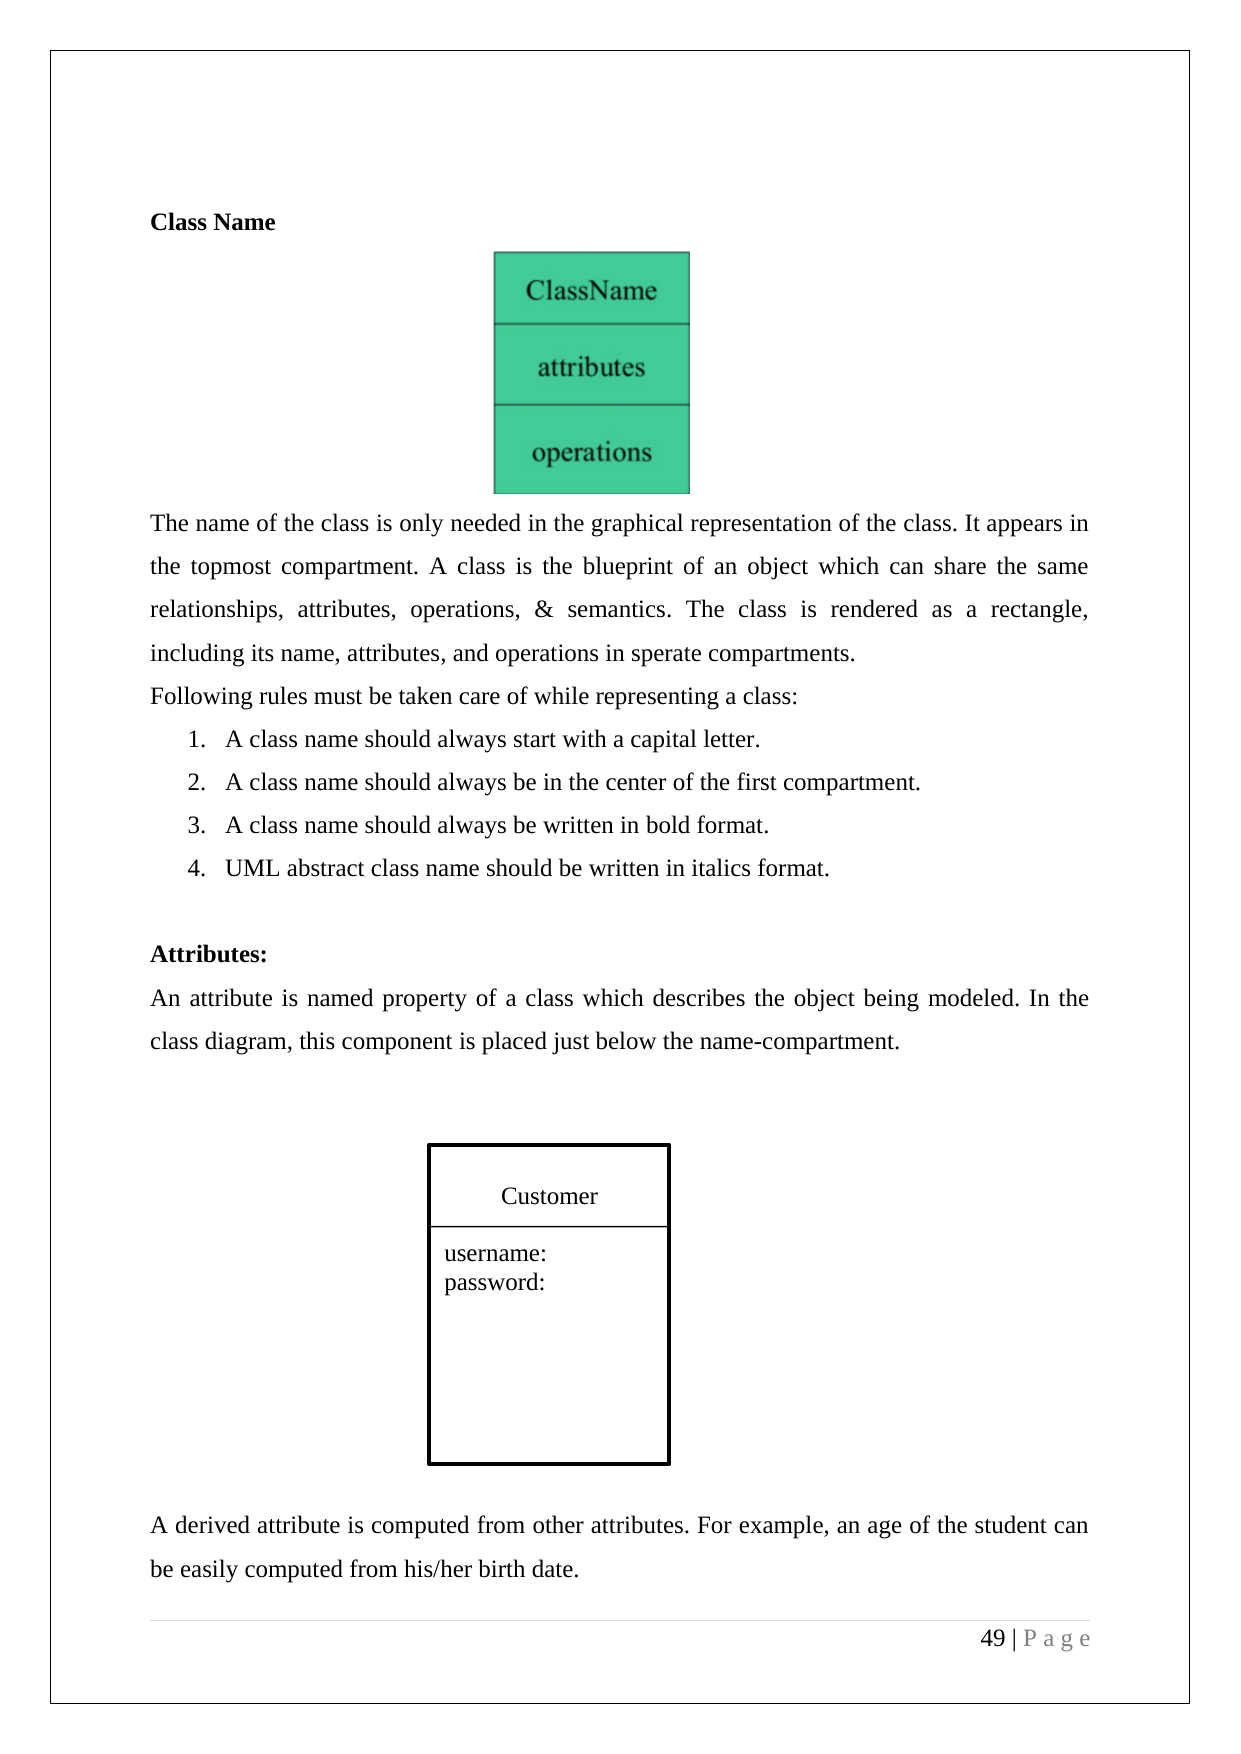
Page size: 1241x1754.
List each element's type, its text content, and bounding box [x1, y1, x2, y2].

text The name of the class is only needed in the graphical representation of the class. It appears in the topmost compartment. A class is the blueprint of an object which can share the same relationships, attributes, operations, & semantics. The class is rendered as a rectangle, including its name, attributes, and operations in sperate compartments. [150, 508, 1090, 666]
text Attributes: [150, 939, 1090, 968]
list UML abstract class name should be written in italics format. [187, 853, 1090, 882]
list A class name should always be written in bold format. [187, 810, 1090, 839]
list A class name should always start with a capital letter. [187, 724, 1090, 753]
picture [487, 250, 691, 494]
text A derived attribute is computed from other attributes. For example, an age of the student can be easily computed from his/her birth date. [150, 1511, 1090, 1582]
list A class name should always be in the center of the first compartment. [187, 767, 1090, 796]
text Following rules must be taken care of while representing a class: [150, 681, 1090, 709]
text An attribute is named property of a class which describes the object being modeled. In the class diagram, this component is placed just below the name-compartment. [150, 983, 1090, 1054]
text Class Name [150, 207, 1090, 236]
